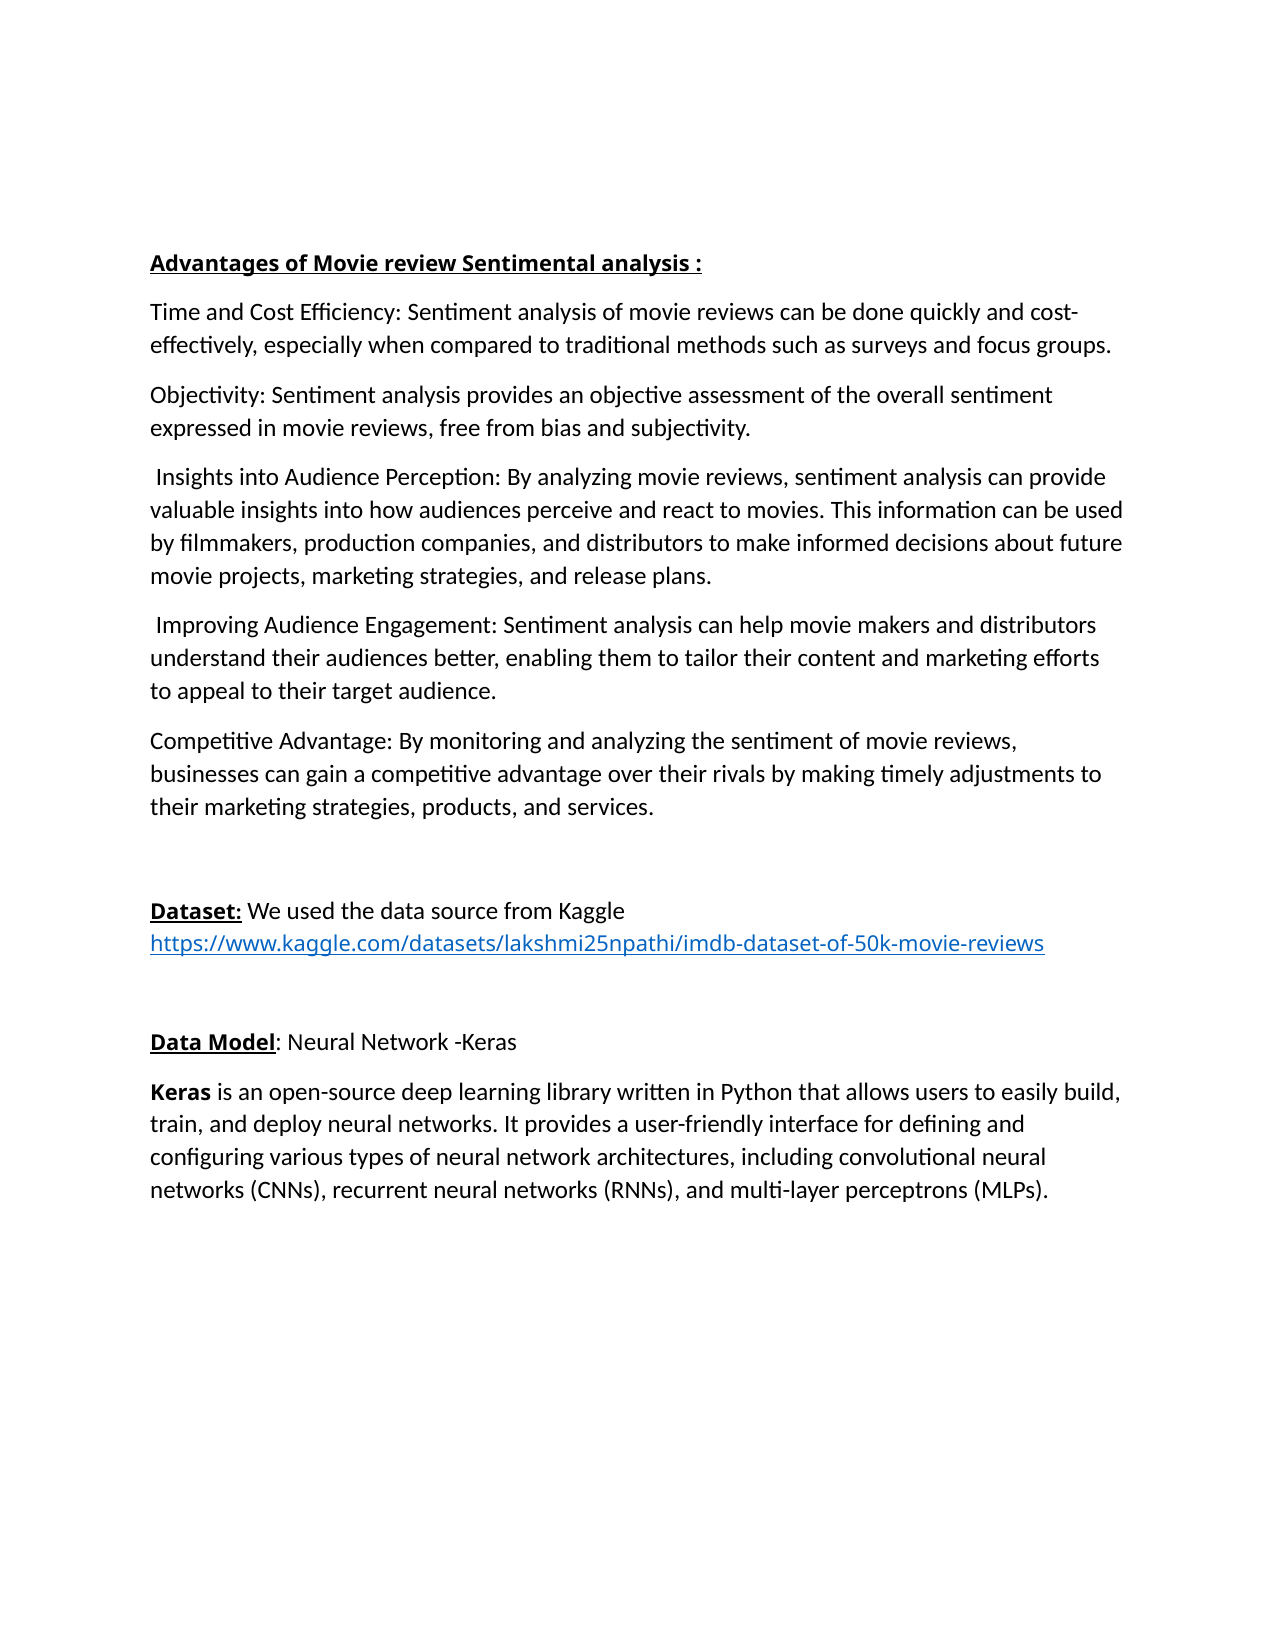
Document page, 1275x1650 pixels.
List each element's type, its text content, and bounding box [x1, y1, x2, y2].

text Improving Audience Engagement: Sentiment analysis can help movie makers and distributors understand their audiences better, enabling them to tailor their content and marketing efforts to appeal to their target audience. [150, 609, 1125, 706]
text Objectivity: Sentiment analysis provides an objective assessment of the overall sentiment expressed in movie reviews, free from bias and subjectivity. [150, 379, 1125, 442]
text Dataset: We used the data source from Kaggle https://www.kaggle.com/datasets/lakshmi25npathi/imdb-dataset-of-50k-movie-reviews [150, 896, 1125, 958]
text Competitive Advantage: By monitoring and analyzing the sentiment of movie reviews, businesses can gain a competitive advantage over their rivals by making timely adjustments to their marketing strategies, products, and services. [150, 725, 1125, 821]
text Data Model: Neural Network -Keras [150, 1026, 1125, 1057]
text Time and Cost Efficiency: Sentiment analysis of movie reviews can be done quickly and cost-effectively, especially when compared to traditional methods such as surveys and focus groups. [150, 296, 1125, 360]
text Keras is an open-source deep learning library written in Python that allows users to easily build, train, and deploy neural networks. It provides a user-friendly interface for defining and configuring various types of neural network architectures, including convolutional neural networks (CNNs), recurrent neural networks (RNNs), and multi-layer perceptrons (MLPs). [150, 1076, 1125, 1205]
text Advantages of Movie review Sentimental analysis : [150, 247, 1125, 277]
text Insights into Audience Perception: By analyzing movie reviews, sentiment analysis can provide valuable insights into how audiences perceive and react to movies. This information can be used by filmmakers, production companies, and distributors to make informed decisions about future movie projects, marketing strategies, and release plans. [150, 461, 1125, 591]
